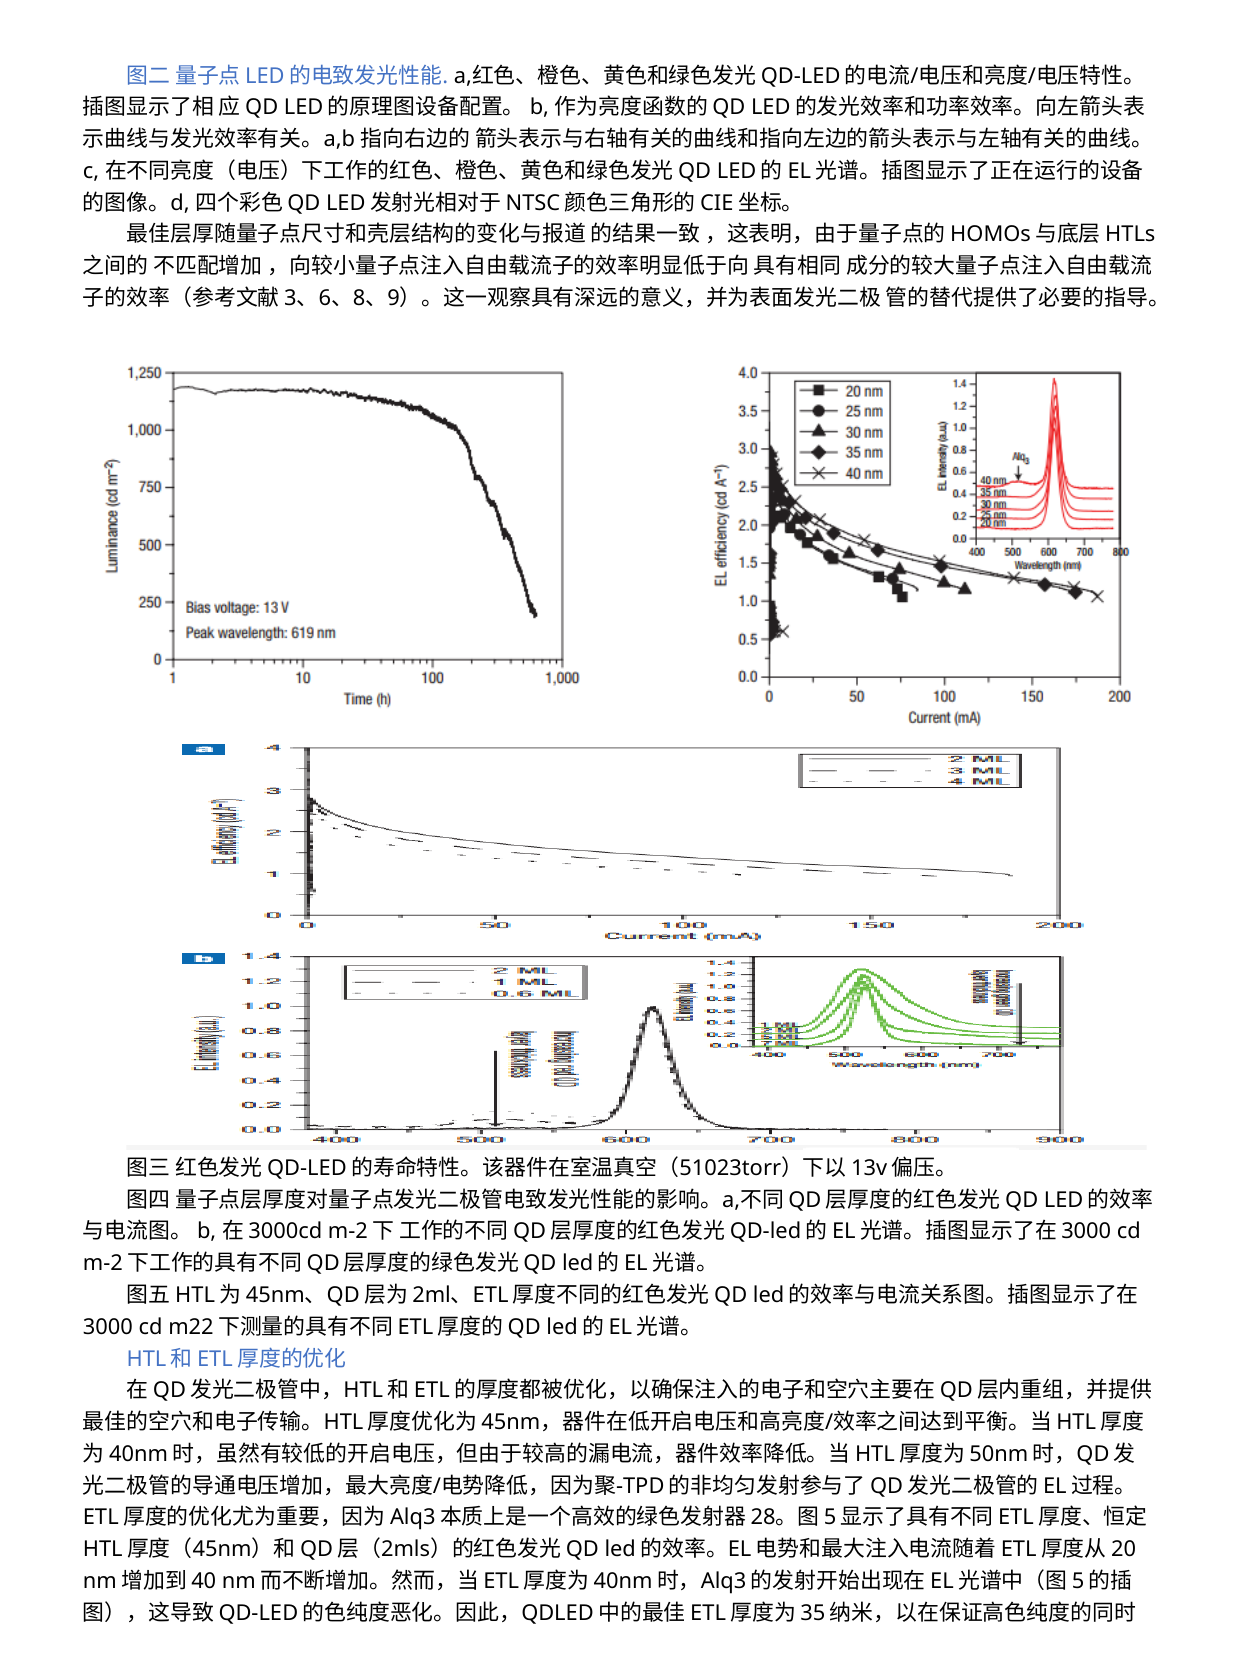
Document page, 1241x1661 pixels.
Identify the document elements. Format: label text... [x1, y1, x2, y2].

text 图三 红色发光QD-LED的寿命特性。该器件在室温真空（51023torr）下以13v偏压。 图四 量子点层厚度对量子点发光二极管电致发光性能的影响。a,不同QD层厚度的红色发光QD LED的效率与电流图。 b, 在3000cd m-2下 工作的不同QD层厚度的红色发光QD-led的EL光谱。插图显示了在3000 cd m-2下工作的具有不同QD层厚度的绿色发光QD led的EL光谱。 图五 HTL为45nm、QD层为2ml、ETL厚度不同的红色发光QD led的效率与电流关系图。插图显示了在3000 cd m22下测量的具有不同ETL厚度的QD led的EL光谱。 HTL和ETL厚度的优化 [83, 1150, 1156, 1372]
picture [82, 341, 1161, 1150]
